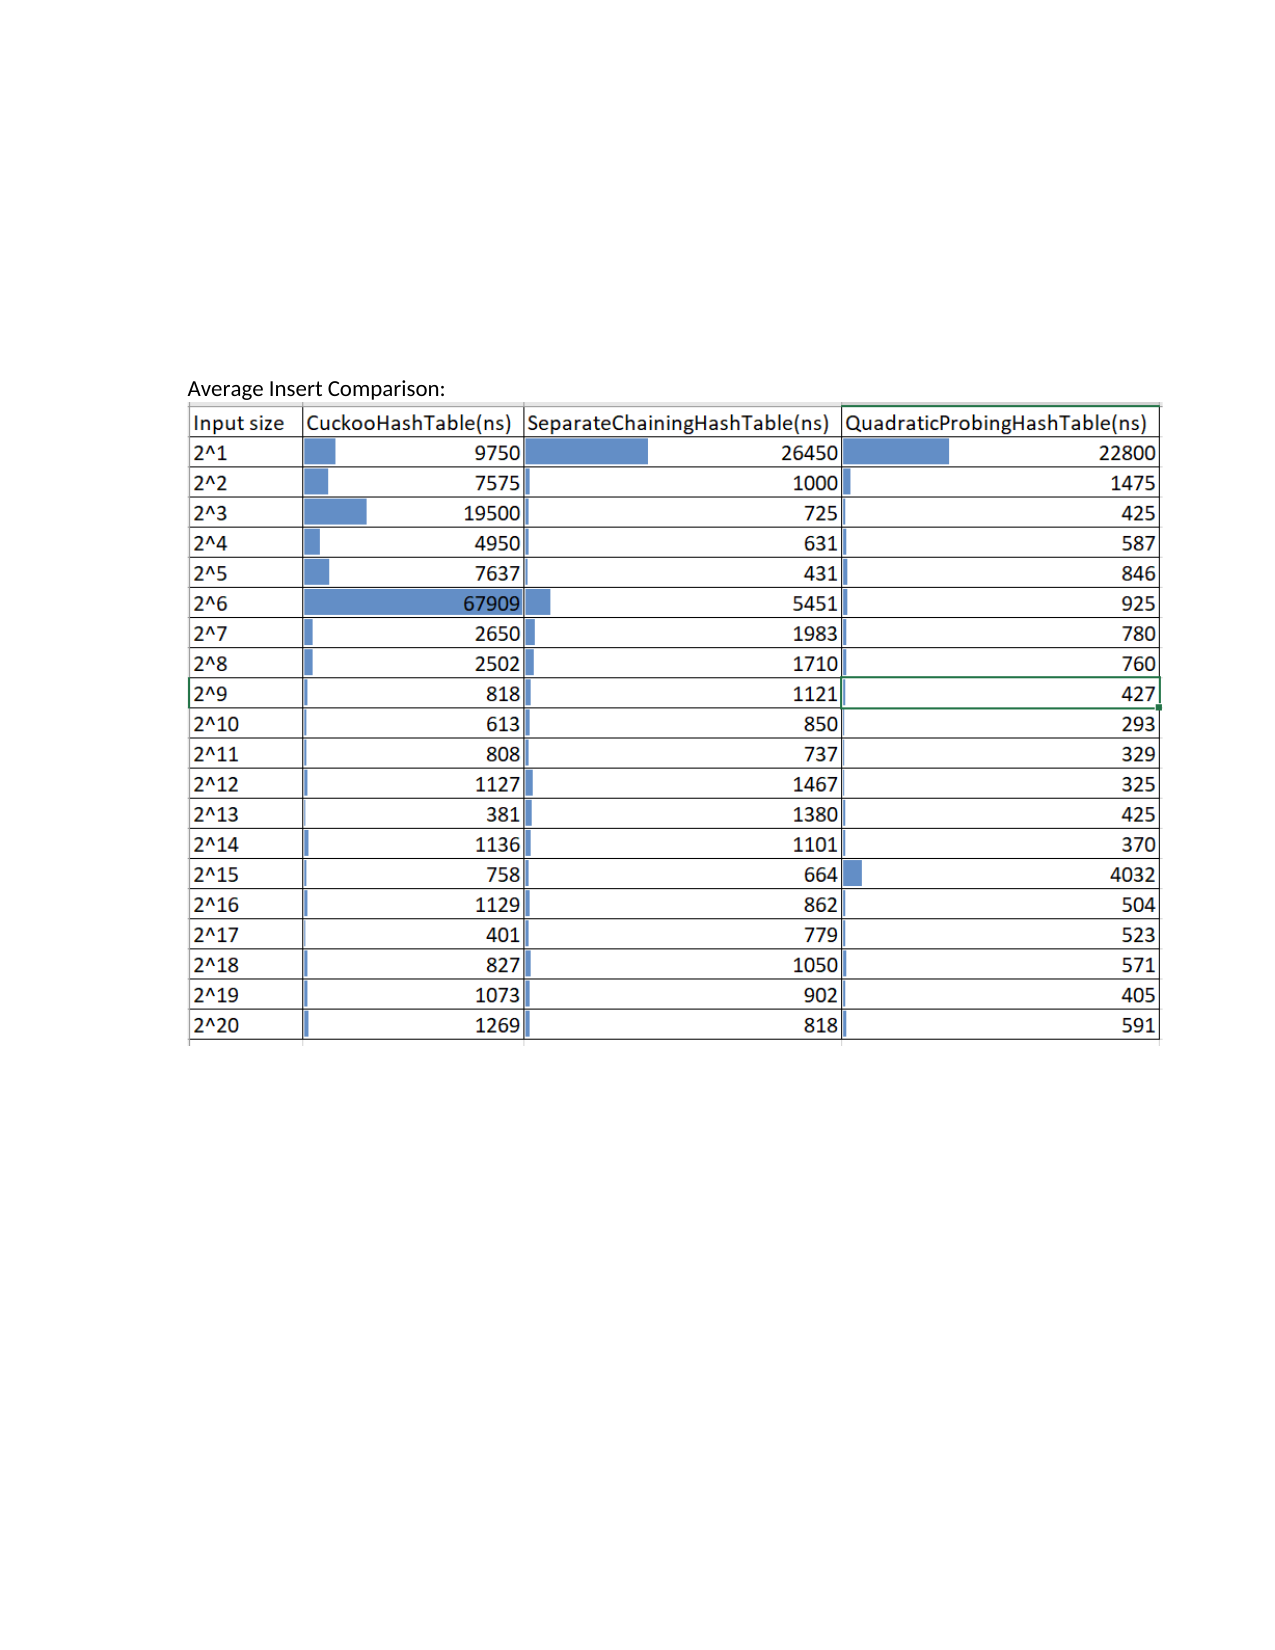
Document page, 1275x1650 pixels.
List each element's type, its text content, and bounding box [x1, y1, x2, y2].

text Average Insert Comparison: [150, 374, 1125, 402]
picture [187, 402, 1163, 1046]
